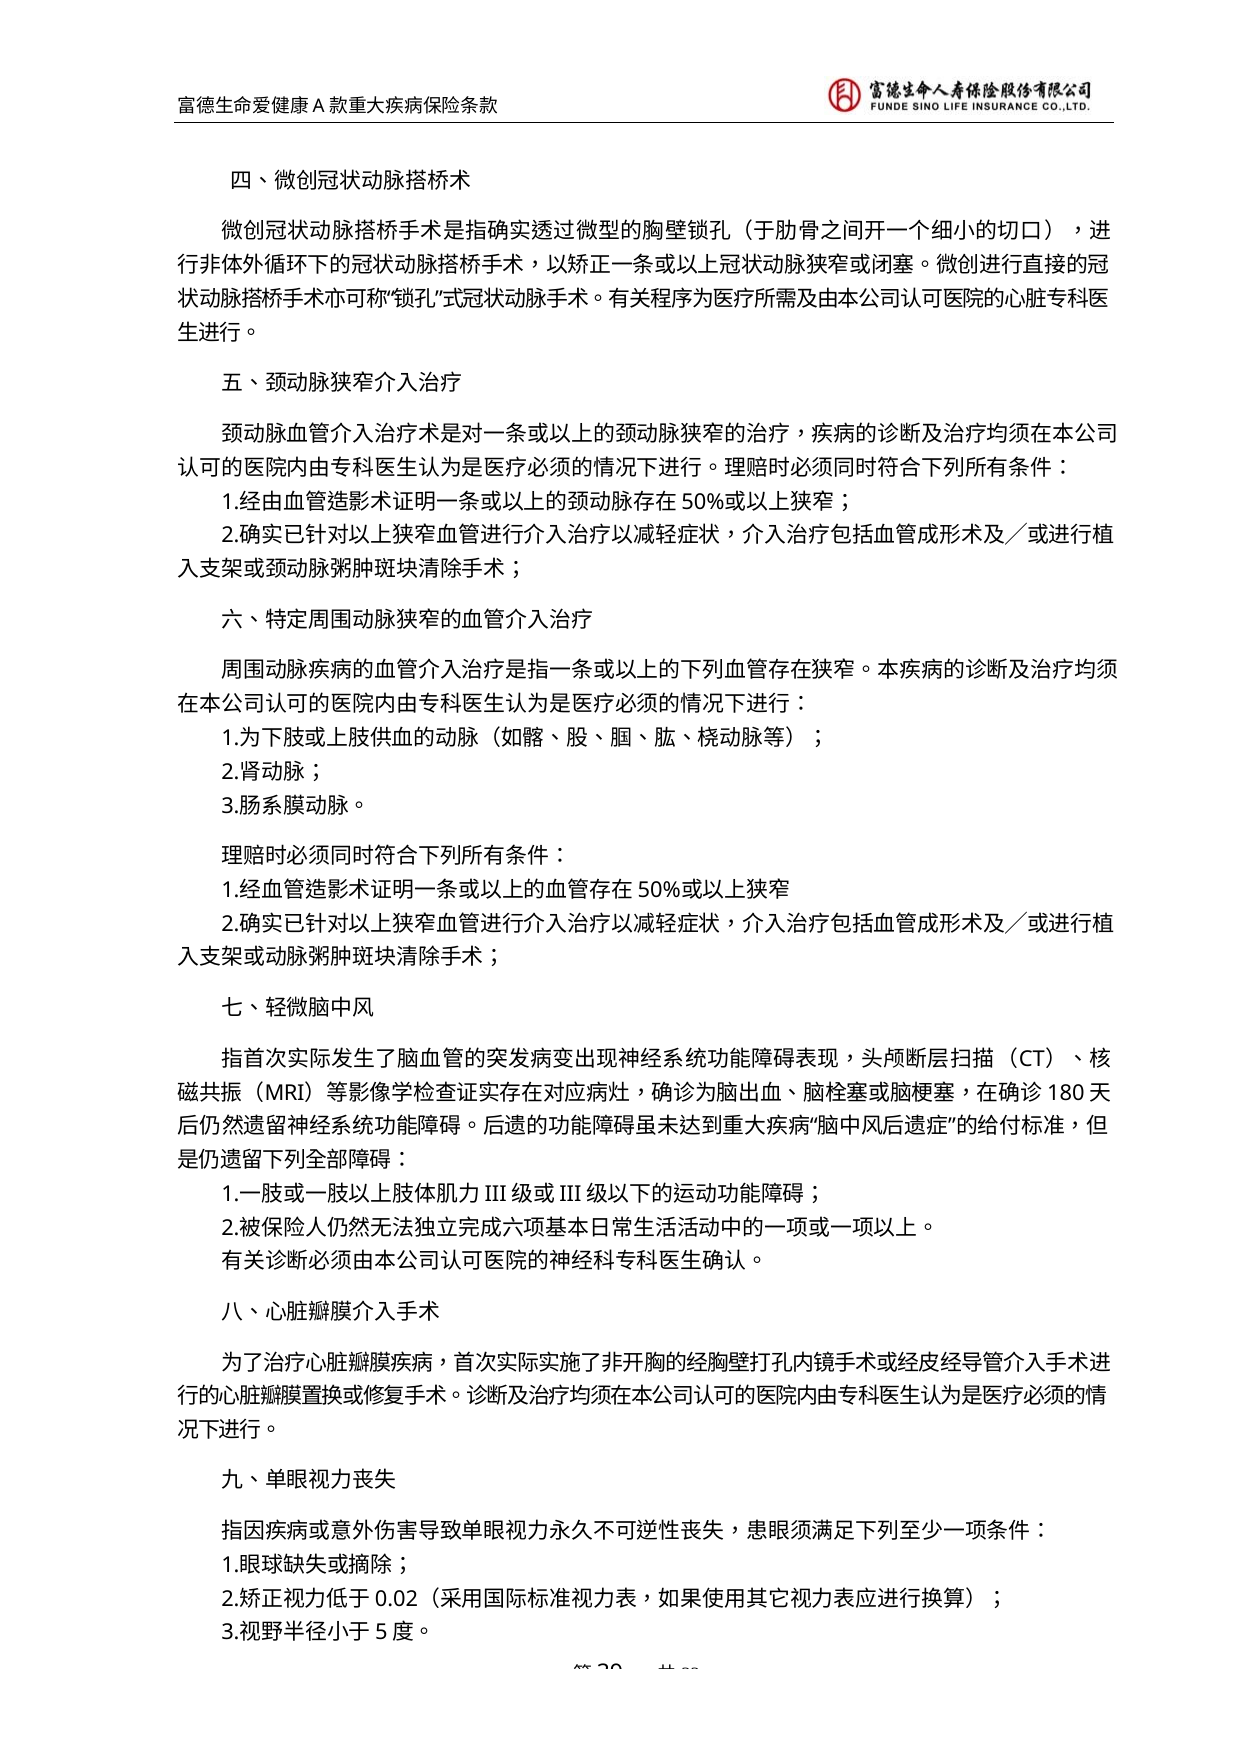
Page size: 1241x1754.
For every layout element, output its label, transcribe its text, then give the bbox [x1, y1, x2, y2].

text 2.确实已针对以上狭窄血管进行介入治疗以减轻症状，介入治疗包括血管成形术及╱或进行植入支架或颈动脉粥肿斑块清除手术； [177, 519, 1118, 583]
text 1.眼球缺失或摘除； [221, 1549, 1126, 1579]
text 八、心脏瓣膜介入手术 [221, 1296, 1126, 1326]
text 指因疾病或意外伤害导致单眼视力永久不可逆性丧失，患眼须满足下列至少一项条件： [221, 1515, 1126, 1545]
text 1.经由血管造影术证明一条或以上的颈动脉存在50%或以上狭窄； [221, 486, 1126, 516]
text 1.经血管造影术证明一条或以上的血管存在50%或以上狭窄 [221, 874, 1126, 904]
text 3.肠系膜动脉。 [221, 790, 1126, 819]
text 周围动脉疾病的血管介入治疗是指一条或以上的下列血管存在狭窄。本疾病的诊断及治疗均须在本公司认可的医院内由专科医生认为是医疗必须的情况下进行： [177, 654, 1118, 718]
text 六、特定周围动脉狭窄的血管介入治疗 [221, 604, 1126, 633]
picture [824, 76, 1092, 115]
text 1.为下肢或上肢供血的动脉（如髂、股、腘、肱、桡动脉等）； [221, 722, 1126, 752]
text 颈动脉血管介入治疗术是对一条或以上的颈动脉狭窄的治疗，疾病的诊断及治疗均须在本公司认可的医院内由专科医生认为是医疗必须的情况下进行。理赔时必须同时符合下列所有条件： [177, 418, 1118, 481]
text 为了治疗心脏瓣膜疾病，首次实际实施了非开胸的经胸壁打孔内镜手术或经皮经导管介入手术进行的心脏瓣膜置换或修复手术。诊断及治疗均须在本公司认可的医院内由专科医生认为是医疗必须的情况下进行。 [177, 1347, 1111, 1444]
text 九、单眼视力丧失 [221, 1464, 1126, 1494]
text 3.视野半径小于5度。 [221, 1616, 1126, 1646]
text 2.确实已针对以上狭窄血管进行介入治疗以减轻症状，介入治疗包括血管成形术及╱或进行植入支架或动脉粥肿斑块清除手术； [177, 908, 1118, 971]
text 2.肾动脉； [221, 756, 1126, 786]
text 2.矫正视力低于0.02（采用国际标准视力表，如果使用其它视力表应进行换算）； [221, 1582, 1126, 1612]
text 1.一肢或一肢以上肢体肌力III级或III级以下的运动功能障碍； [221, 1178, 1126, 1208]
text 理赔时必须同时符合下列所有条件： [221, 840, 1126, 870]
text 四、微创冠状动脉搭桥术 [230, 165, 1126, 194]
text 2.被保险人仍然无法独立完成六项基本日常生活活动中的一项或一项以上。有关诊断必须由本公司认可医院的神经科专科医生确认。 [221, 1212, 943, 1275]
text 指首次实际发生了脑血管的突发病变出现神经系统功能障碍表现，头颅断层扫描（CT）、核磁共振（MRI）等影像学检查证实存在对应病灶，确诊为脑出血、脑栓塞或脑梗塞，在确诊180天后仍然遗留神经系统功能障碍。后遗的功能障碍虽未达到重大疾病“脑中风后遗症”的给付标准，但是仍遗留下列全部障碍： [177, 1043, 1111, 1173]
text 七、轻微脑中风 [221, 992, 1126, 1022]
text 五、颈动脉狭窄介入治疗 [221, 367, 1126, 397]
text 微创冠状动脉搭桥手术是指确实透过微型的胸壁锁孔（于肋骨之间开一个细小的切口），进行非体外循环下的冠状动脉搭桥手术，以矫正一条或以上冠状动脉狭窄或闭塞。微创进行直接的冠状动脉搭桥手术亦可称“锁孔”式冠状动脉手术。有关程序为医疗所需及由本公司认可医院的心脏专科医生进行。 [177, 216, 1111, 346]
